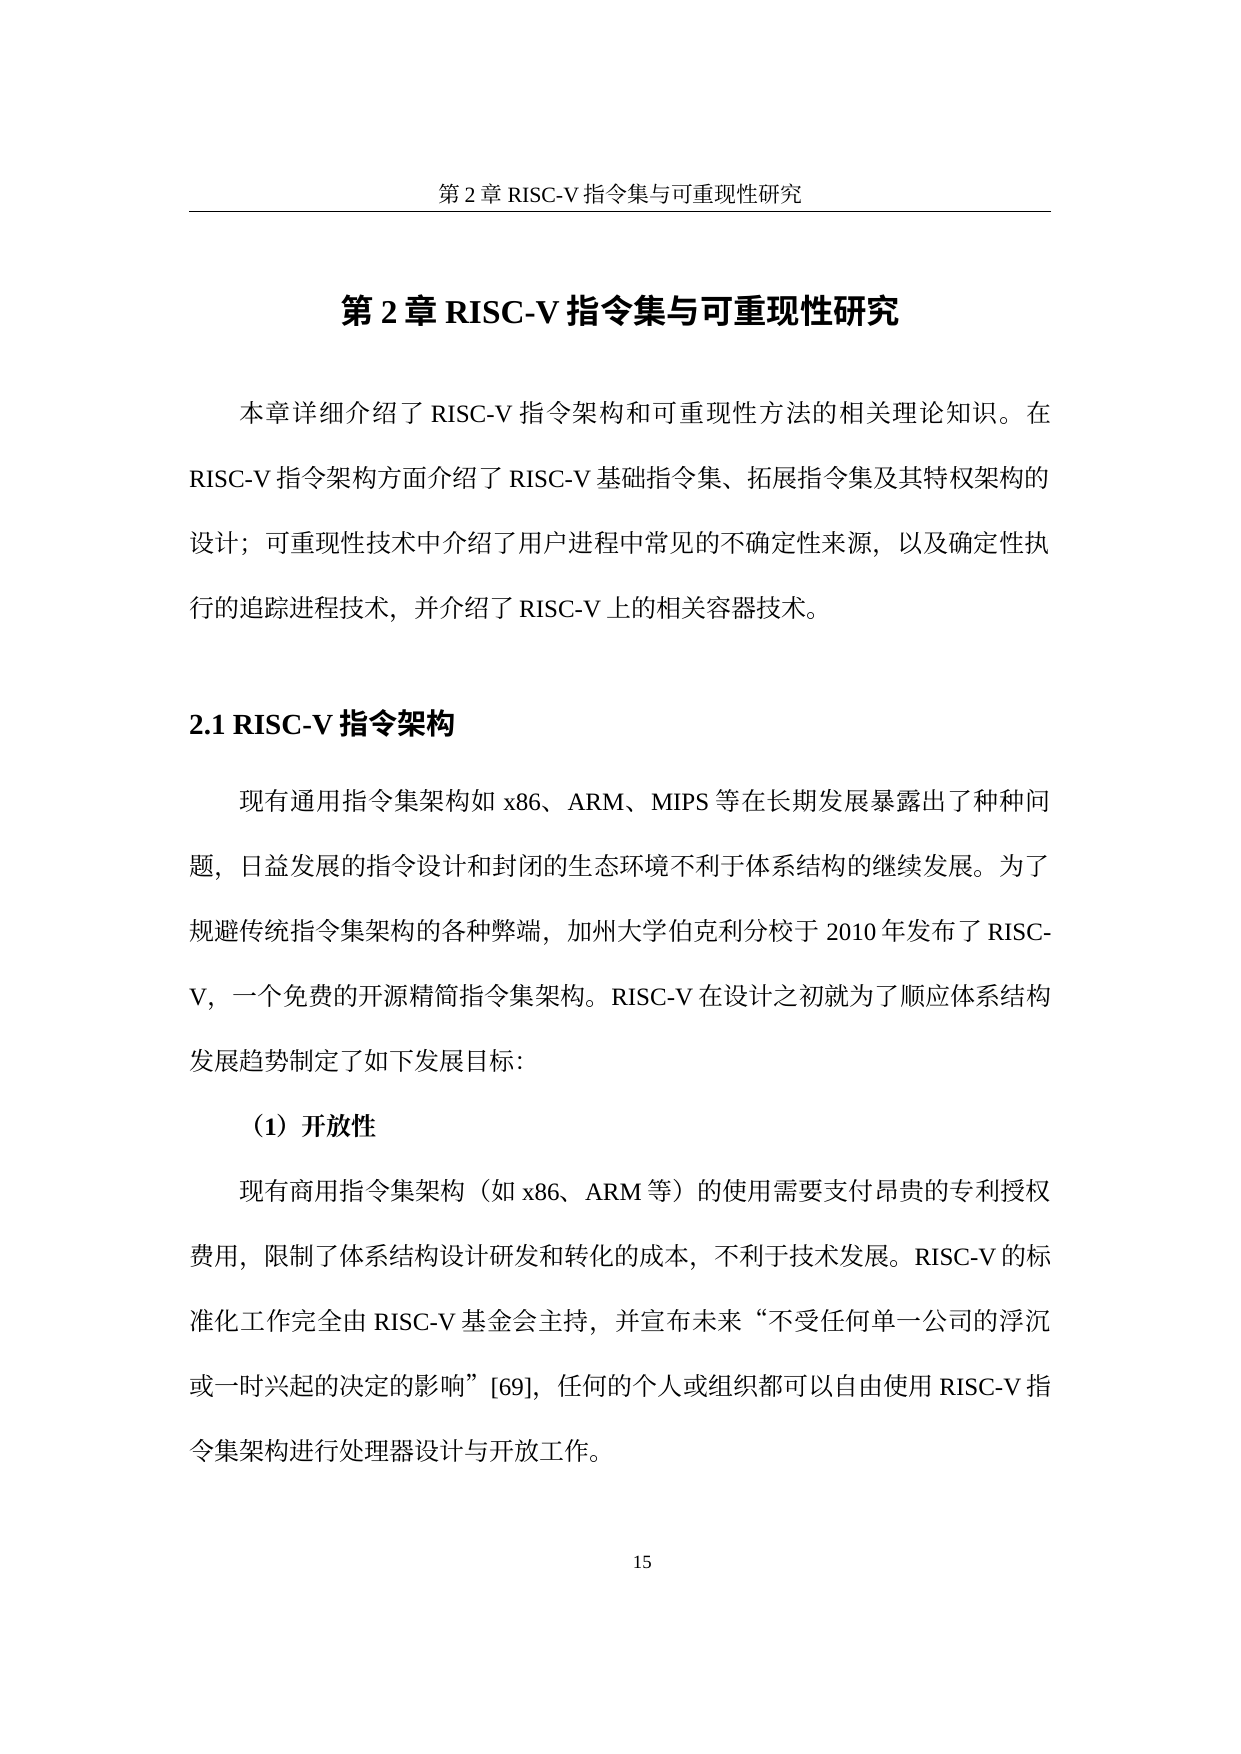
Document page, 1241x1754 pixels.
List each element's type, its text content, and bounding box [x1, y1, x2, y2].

text 现有通用指令集架构如x86、ARM、MIPS等在长期发展暴露出了种种问题，日益发展的指令设计和封闭的生态环境不利于体系结构的继续发展。为了规避传统指令集架构的各种弊端，加州大学伯克利分校于2010年发布了RISC-V，一个免费的开源精简指令集架构。RISC-V在设计之初就为了顺应体系结构发展趋势制定了如下发展目标： [189, 767, 1051, 1092]
text 本章详细介绍了RISC-V指令架构和可重现性方法的相关理论知识。在RISC-V指令架构方面介绍了RISC-V基础指令集、拓展指令集及其特权架构的设计；可重现性技术中介绍了用户进程中常见的不确定性来源，以及确定性执行的追踪进程技术，并介绍了RISC-V上的相关容器技术。 [189, 379, 1051, 639]
text 2.1 RISC-V指令架构 [189, 689, 1051, 754]
text （1）开放性 [189, 1092, 1051, 1157]
text 第2章 RISC-V指令集与可重现性研究 [189, 277, 1051, 342]
text 现有商用指令集架构（如x86、ARM等）的使用需要支付昂贵的专利授权费用，限制了体系结构设计研发和转化的成本，不利于技术发展。RISC-V的标准化工作完全由RISC-V基金会主持，并宣布未来“不受任何单一公司的浮沉或一时兴起的决定的影响”[69]，任何的个人或组织都可以自由使用RISC-V指令集架构进行处理器设计与开放工作。 [189, 1157, 1051, 1482]
